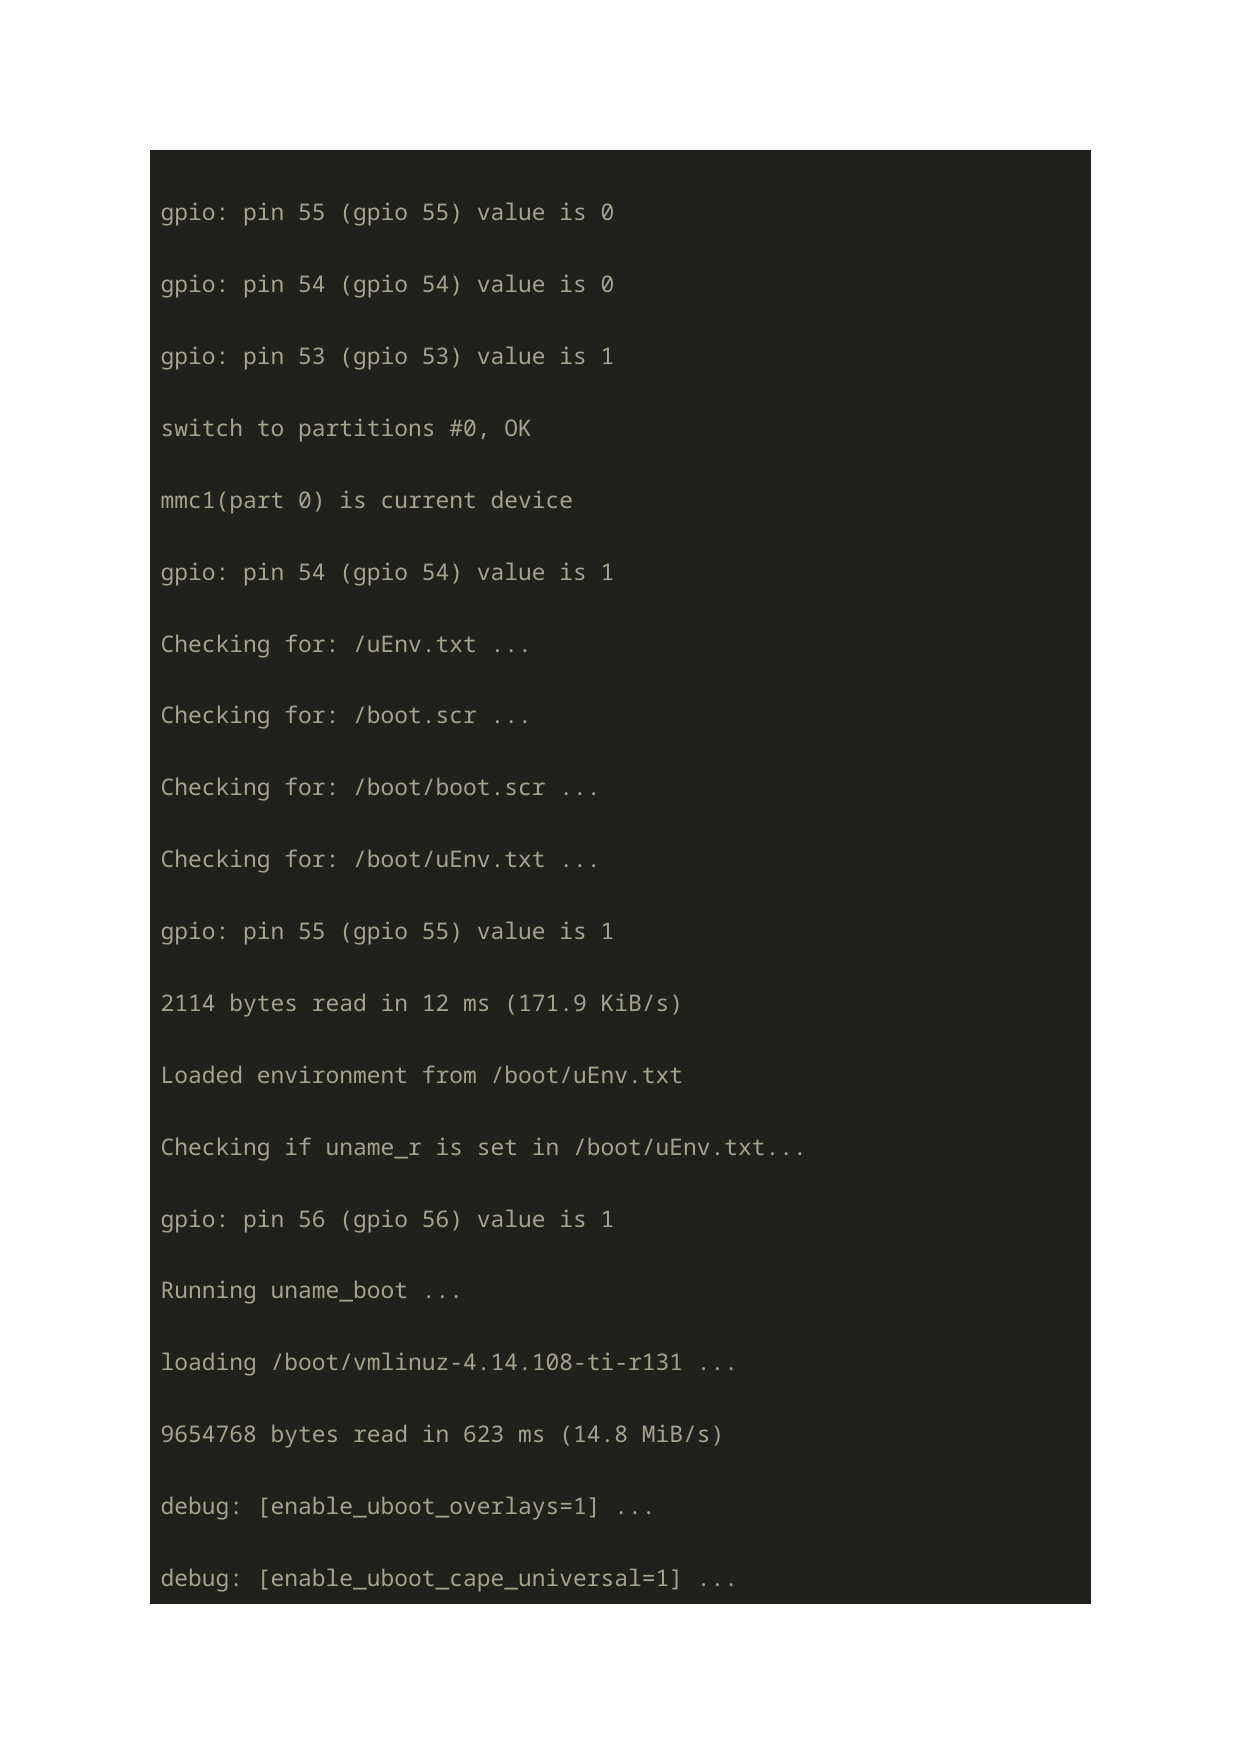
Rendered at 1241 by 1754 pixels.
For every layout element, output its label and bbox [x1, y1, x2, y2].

table_header [150, 150, 1091, 1604]
